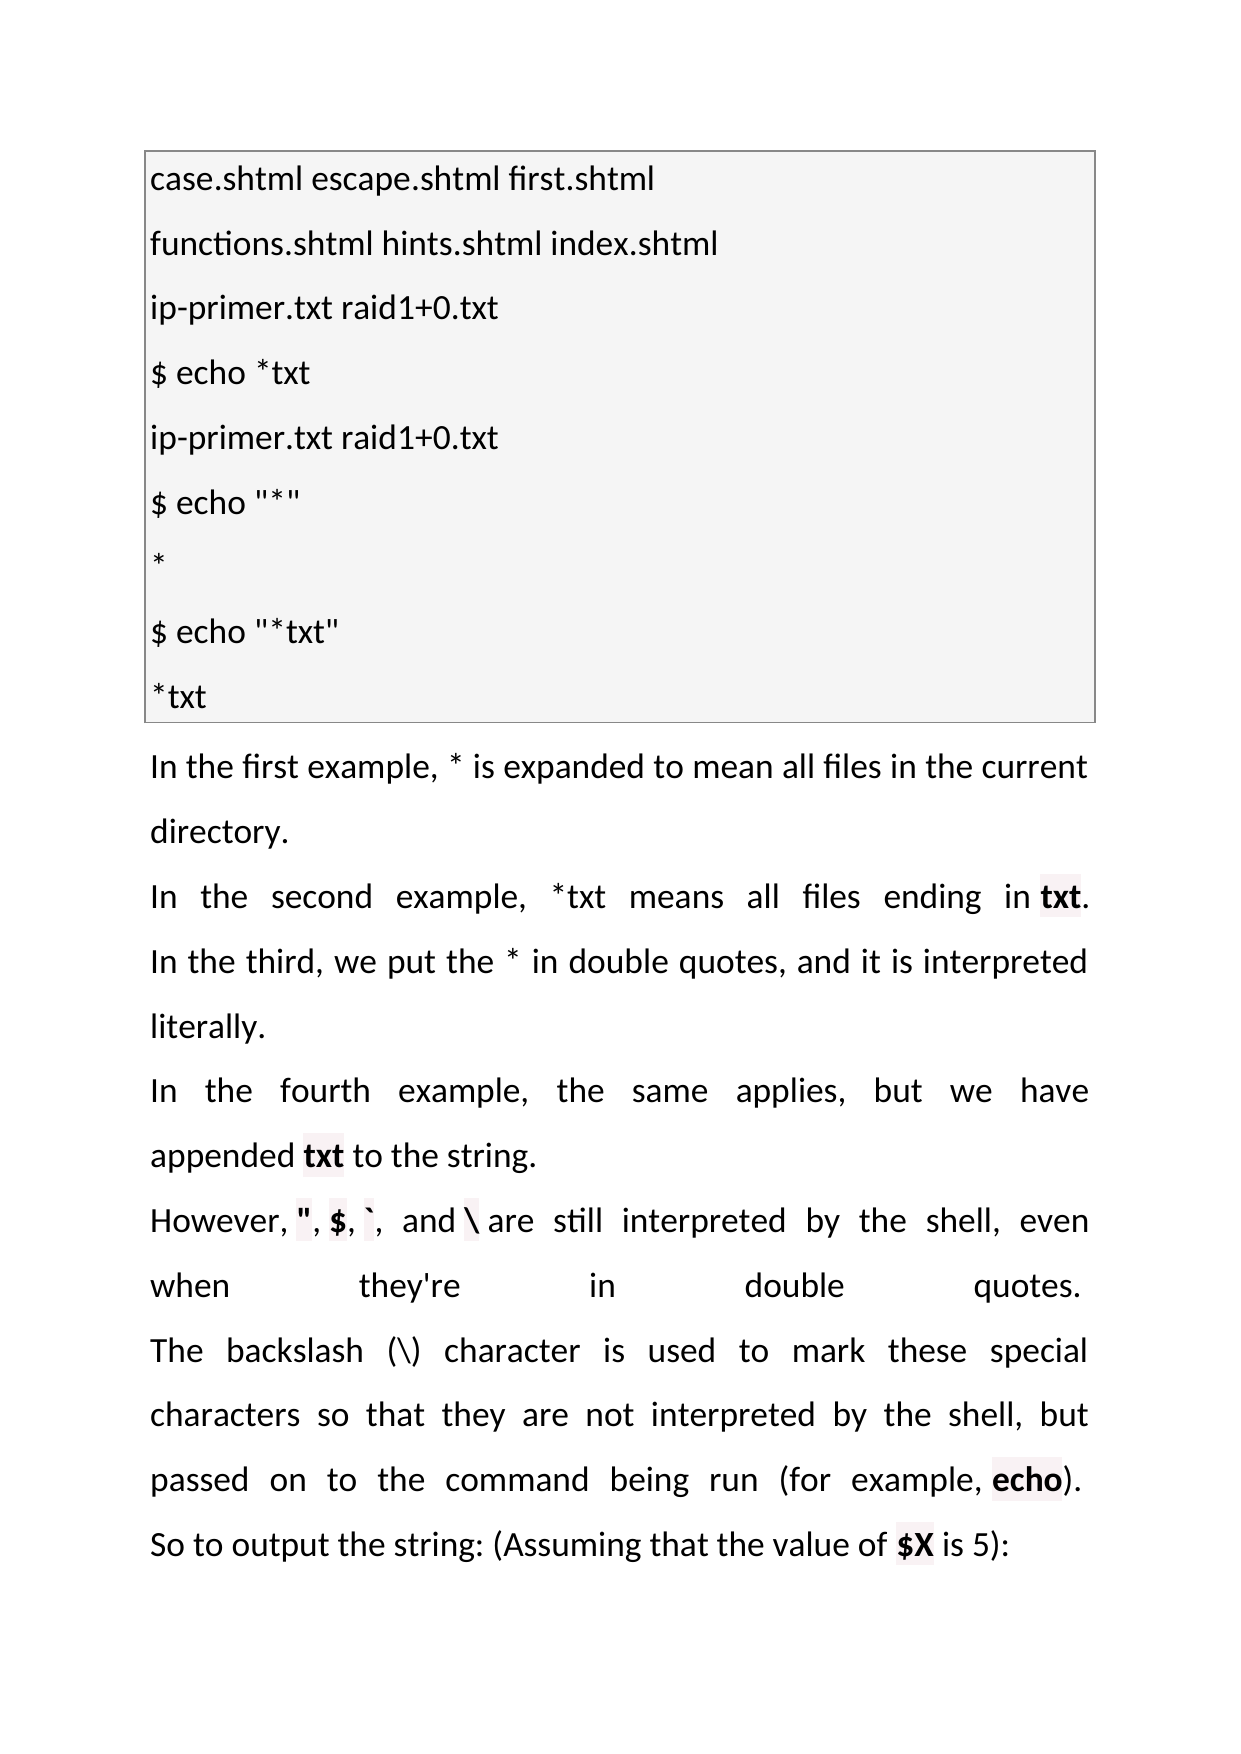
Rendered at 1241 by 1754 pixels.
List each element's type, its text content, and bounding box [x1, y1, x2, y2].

text functions.shtml hints.shtml index.shtml [146, 215, 1094, 264]
text ip-primer.txt raid1+0.txt [146, 409, 1094, 458]
text $ echo *txt [146, 344, 1094, 393]
text *txt [146, 668, 1094, 722]
text ip-primer.txt raid1+0.txt [146, 279, 1094, 328]
text However, ", $, `, and \ are still interpreted by the shell, even when they're in double quotes. The backslash (\) character is used to mark these special characters so that they are not interpreted by the shell, but passed on to the command being run (for example, echo). So to output the string: (Assuming that the value of $X is 5): [150, 1198, 1090, 1565]
text $ echo "*" [146, 474, 1094, 523]
text * [146, 539, 1094, 588]
text $ echo "*txt" [146, 603, 1094, 652]
text In the first example, * is expanded to mean all files in the current directory. In the second example, *txt means all files ending in txt. In the third, we put the * in double quotes, and it is interpreted literally. In the fourth example, the same applies, but we have appended txt to the string. [150, 744, 1090, 1177]
text case.shtml escape.shtml first.shtml [146, 152, 1094, 199]
